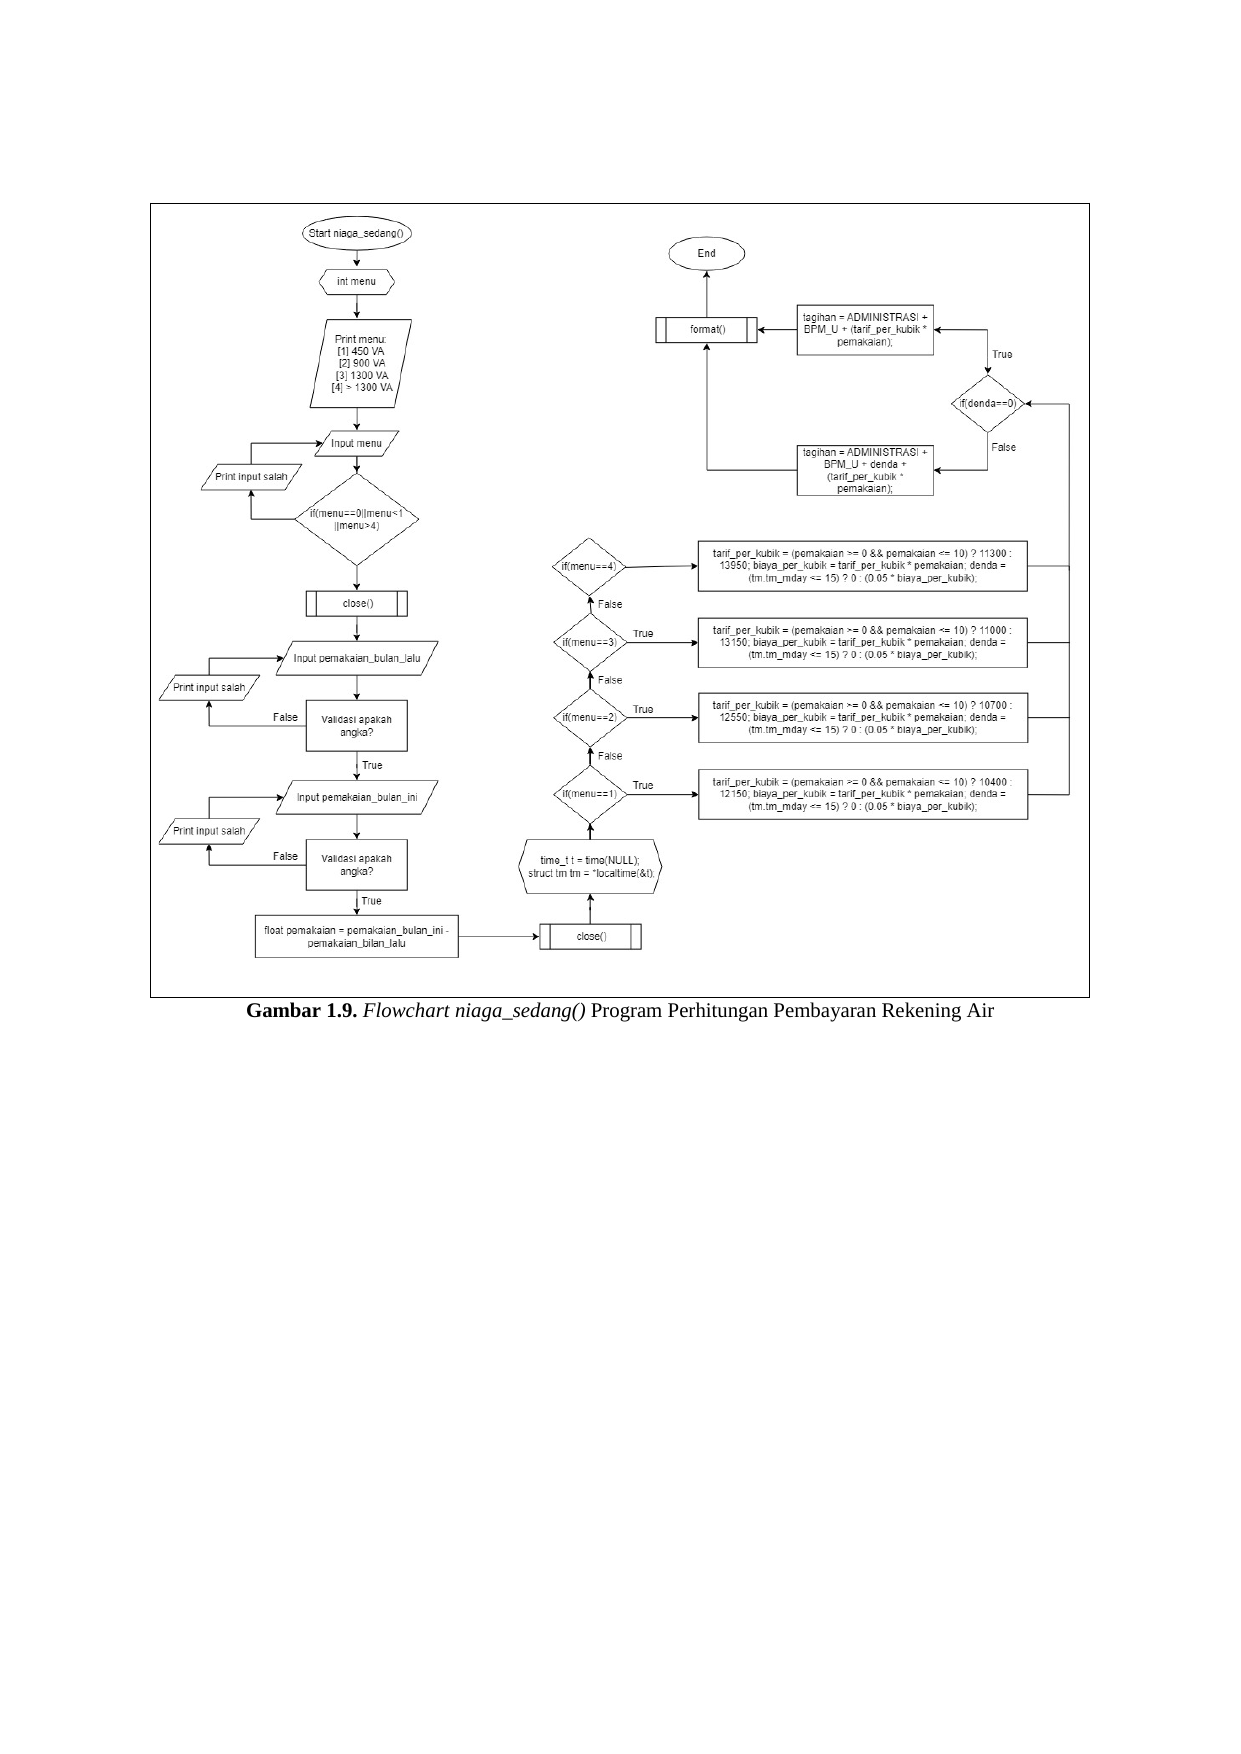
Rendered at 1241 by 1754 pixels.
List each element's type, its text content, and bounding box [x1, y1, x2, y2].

table_header [151, 204, 1089, 997]
picture [158, 216, 1079, 958]
text Gambar 1.9. Flowchart niaga_sedang() Program Perhitungan Pembayaran Rekening Air [150, 998, 1090, 1022]
